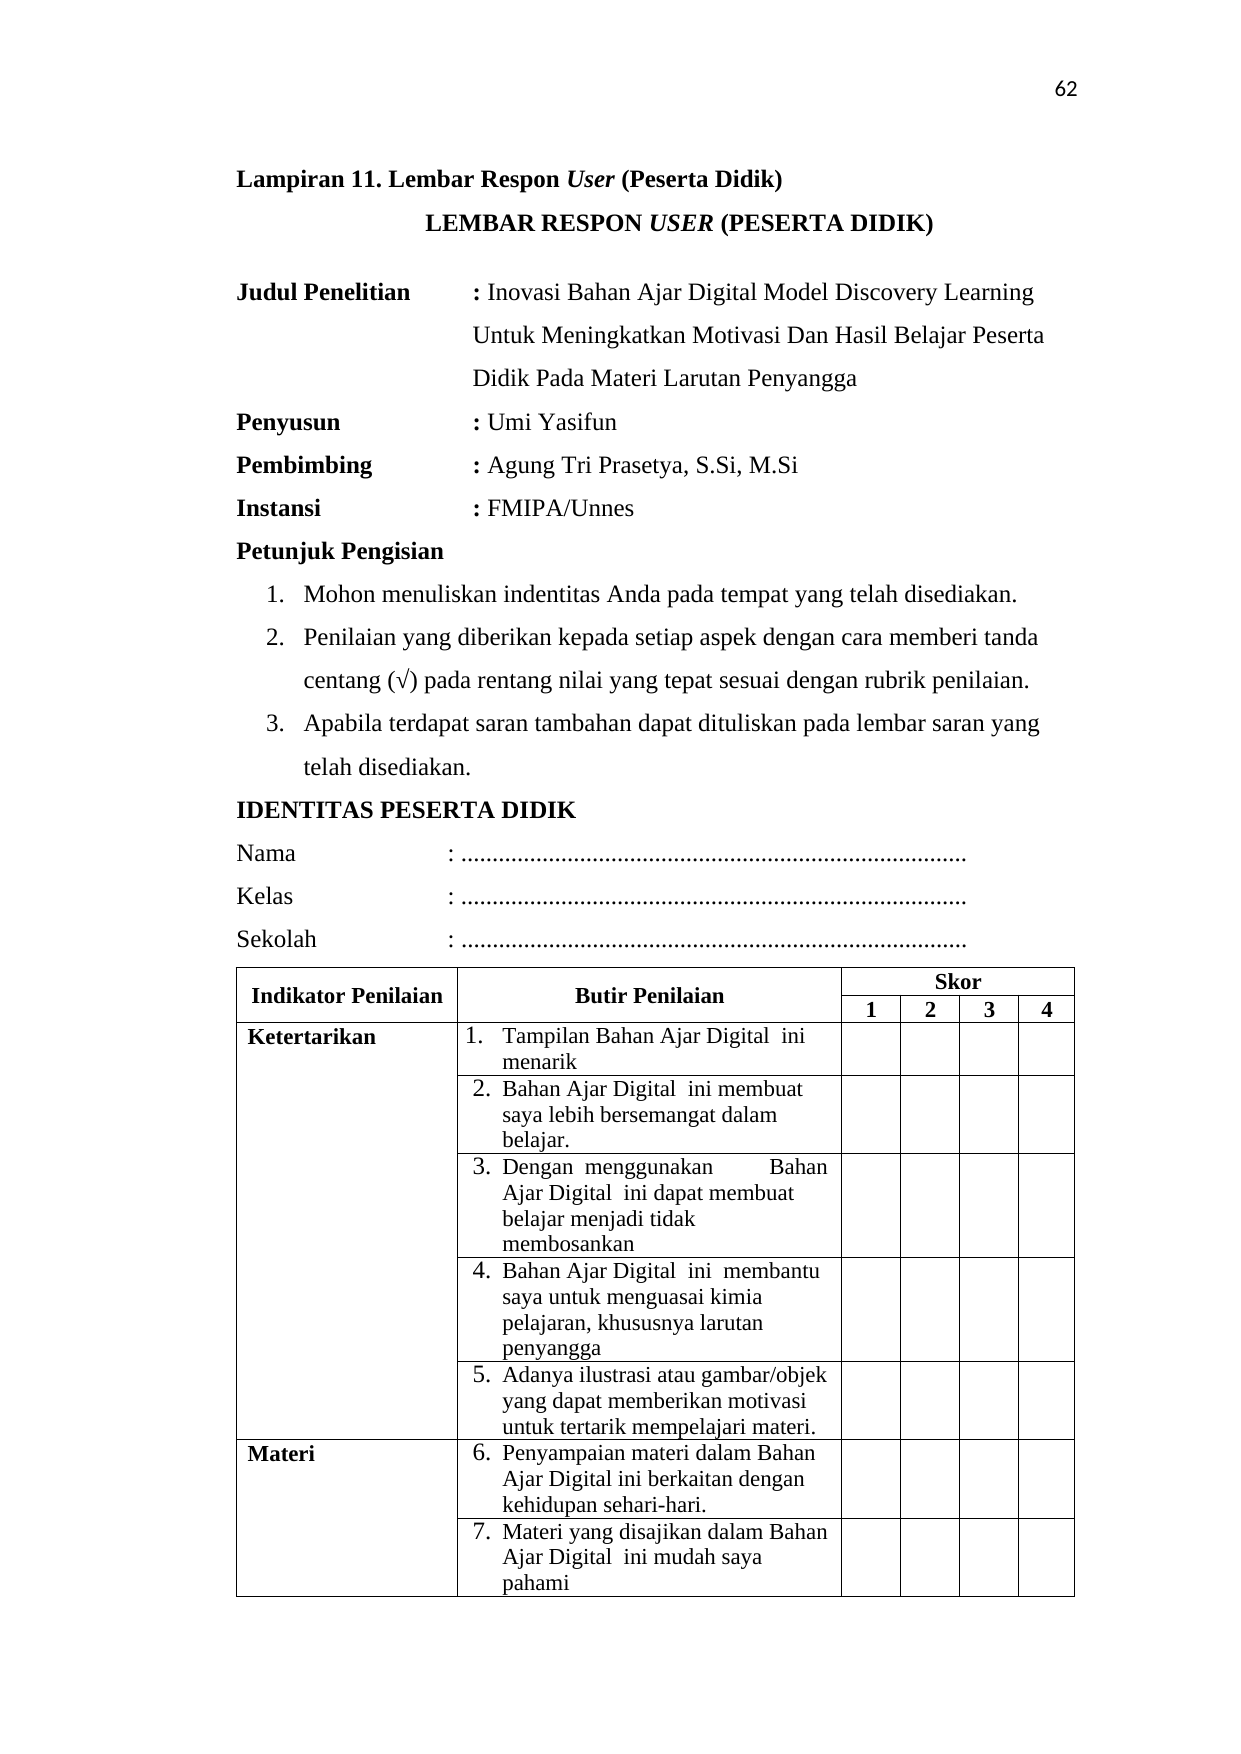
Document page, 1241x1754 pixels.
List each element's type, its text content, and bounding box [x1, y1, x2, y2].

table_cell 4 [1019, 996, 1074, 1022]
text Penyusun : Umi Yasifun [236, 407, 1076, 435]
table_cell [842, 1154, 900, 1257]
text Lampiran 11. Lembar Respon User (Peserta Didik) [236, 164, 996, 193]
table_cell Materi [237, 1440, 457, 1596]
table_cell [901, 1154, 959, 1257]
text Kelas : ................................................................................. [236, 881, 1077, 910]
table_cell [842, 1519, 900, 1596]
text Judul Penelitian : Inovasi Bahan Ajar Digital Model Discovery Learning Untuk Meningkatkan Motivasi Dan Hasil Belajar Peserta Didik Pada Materi Larutan Penyangga [236, 277, 1076, 392]
table_cell Adanya ilustrasi atau gambar/objek yang dapat memberikan motivasi untuk tertarik mempelajari materi. [458, 1362, 841, 1439]
table_cell [1019, 1076, 1074, 1153]
table_cell Ketertarikan [237, 1023, 457, 1439]
table_cell [960, 1258, 1018, 1361]
text Pembimbing : Agung Tri Prasetya, S.Si, M.Si [236, 450, 1077, 478]
table_header Indikator Penilaian [237, 968, 457, 1022]
table_cell [1019, 1154, 1074, 1257]
table_cell [842, 1076, 900, 1153]
table_cell [901, 1258, 959, 1361]
table_cell [1019, 1362, 1074, 1439]
table_cell Dengan menggunakan Bahan Ajar Digital ini dapat membuat belajar menjadi tidak membosankan [458, 1154, 841, 1257]
table_cell 3 [960, 996, 1018, 1022]
table_cell [960, 1154, 1018, 1257]
table_cell [842, 1258, 900, 1361]
table_cell [1019, 1023, 1074, 1075]
table_cell Bahan Ajar Digital ini membantu saya untuk menguasai kimia pelajaran, khususnya larutan penyangga [458, 1258, 841, 1361]
text Instansi : FMIPA/Unnes [236, 493, 1050, 522]
subtitle IDENTITAS PESERTA DIDIK [236, 795, 1077, 823]
table_cell [960, 1023, 1018, 1075]
table_header Skor [842, 968, 1074, 994]
table_cell [901, 1519, 959, 1596]
text Sekolah : ................................................................................. [236, 924, 1077, 953]
table_cell Bahan Ajar Digital ini membuat saya lebih bersemangat dalam belajar. [458, 1076, 841, 1153]
subtitle Petunjuk Pengisian [236, 536, 1077, 565]
table_cell Penyampaian materi dalam Bahan Ajar Digital ini berkaitan dengan kehidupan sehari-hari. [458, 1440, 841, 1517]
table_cell [901, 1440, 959, 1517]
table_cell 2 [901, 996, 959, 1022]
table_cell [901, 1362, 959, 1439]
table_header Butir Penilaian [458, 968, 841, 1022]
table_cell [960, 1076, 1018, 1153]
text Nama : ................................................................................. [236, 838, 1077, 867]
table_cell [842, 1023, 900, 1075]
text LEMBAR RESPON USER (PESERTA DIDIK) [362, 208, 996, 236]
subtitle Apabila terdapat saran tambahan dapat dituliskan pada lembar saran yang telah disediakan. [266, 708, 1077, 780]
table_cell [1019, 1519, 1074, 1596]
table_cell [901, 1023, 959, 1075]
table_cell Tampilan Bahan Ajar Digital ini menarik [458, 1023, 841, 1075]
table_cell Materi yang disajikan dalam Bahan Ajar Digital ini mudah saya pahami [458, 1519, 841, 1596]
table_cell [842, 1440, 900, 1517]
table_cell [1019, 1258, 1074, 1361]
table_cell [960, 1362, 1018, 1439]
table_cell 1 [842, 996, 900, 1022]
table_cell [960, 1440, 1018, 1517]
subtitle Penilaian yang diberikan kepada setiap aspek dengan cara memberi tanda centang (√) pada rentang nilai yang tepat sesuai dengan rubrik penilaian. [266, 622, 1077, 694]
subtitle Mohon menuliskan indentitas Anda pada tempat yang telah disediakan. [266, 579, 1077, 608]
table_cell [1019, 1440, 1074, 1517]
table_cell [960, 1519, 1018, 1596]
table_cell [901, 1076, 959, 1153]
table_cell [842, 1362, 900, 1439]
